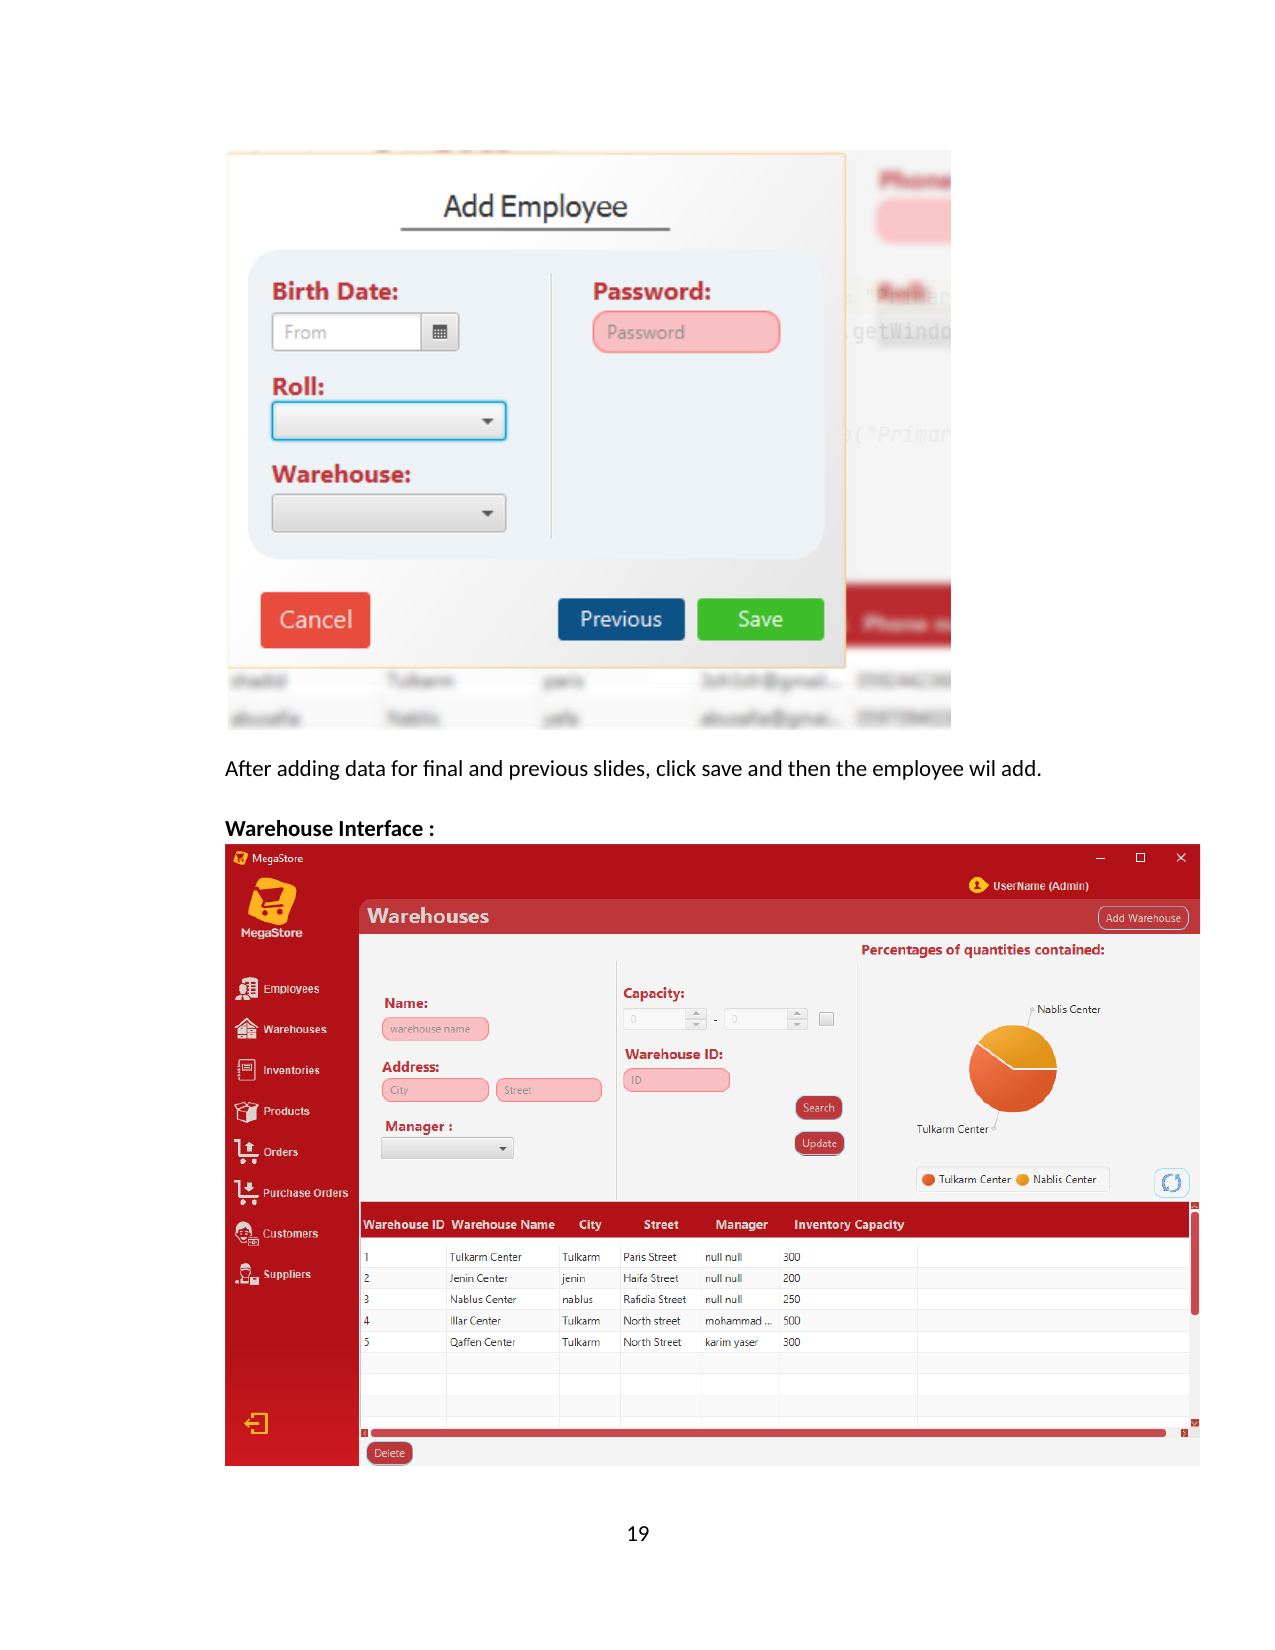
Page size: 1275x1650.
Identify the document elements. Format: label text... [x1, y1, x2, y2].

picture [225, 482, 1200, 1104]
list After adding data for final and previous slides, click save and then the employee wil add. [225, 392, 1125, 420]
list Like employee, warehouse interface contain table and (Add,Search,update,delete) operations, and contain PieChart representation showing the quantities contained in the Warehouses. [225, 1105, 1125, 1163]
list Warehouse Interface : [225, 452, 1125, 482]
list Adding Warehouse popup:- [225, 1196, 1125, 1224]
